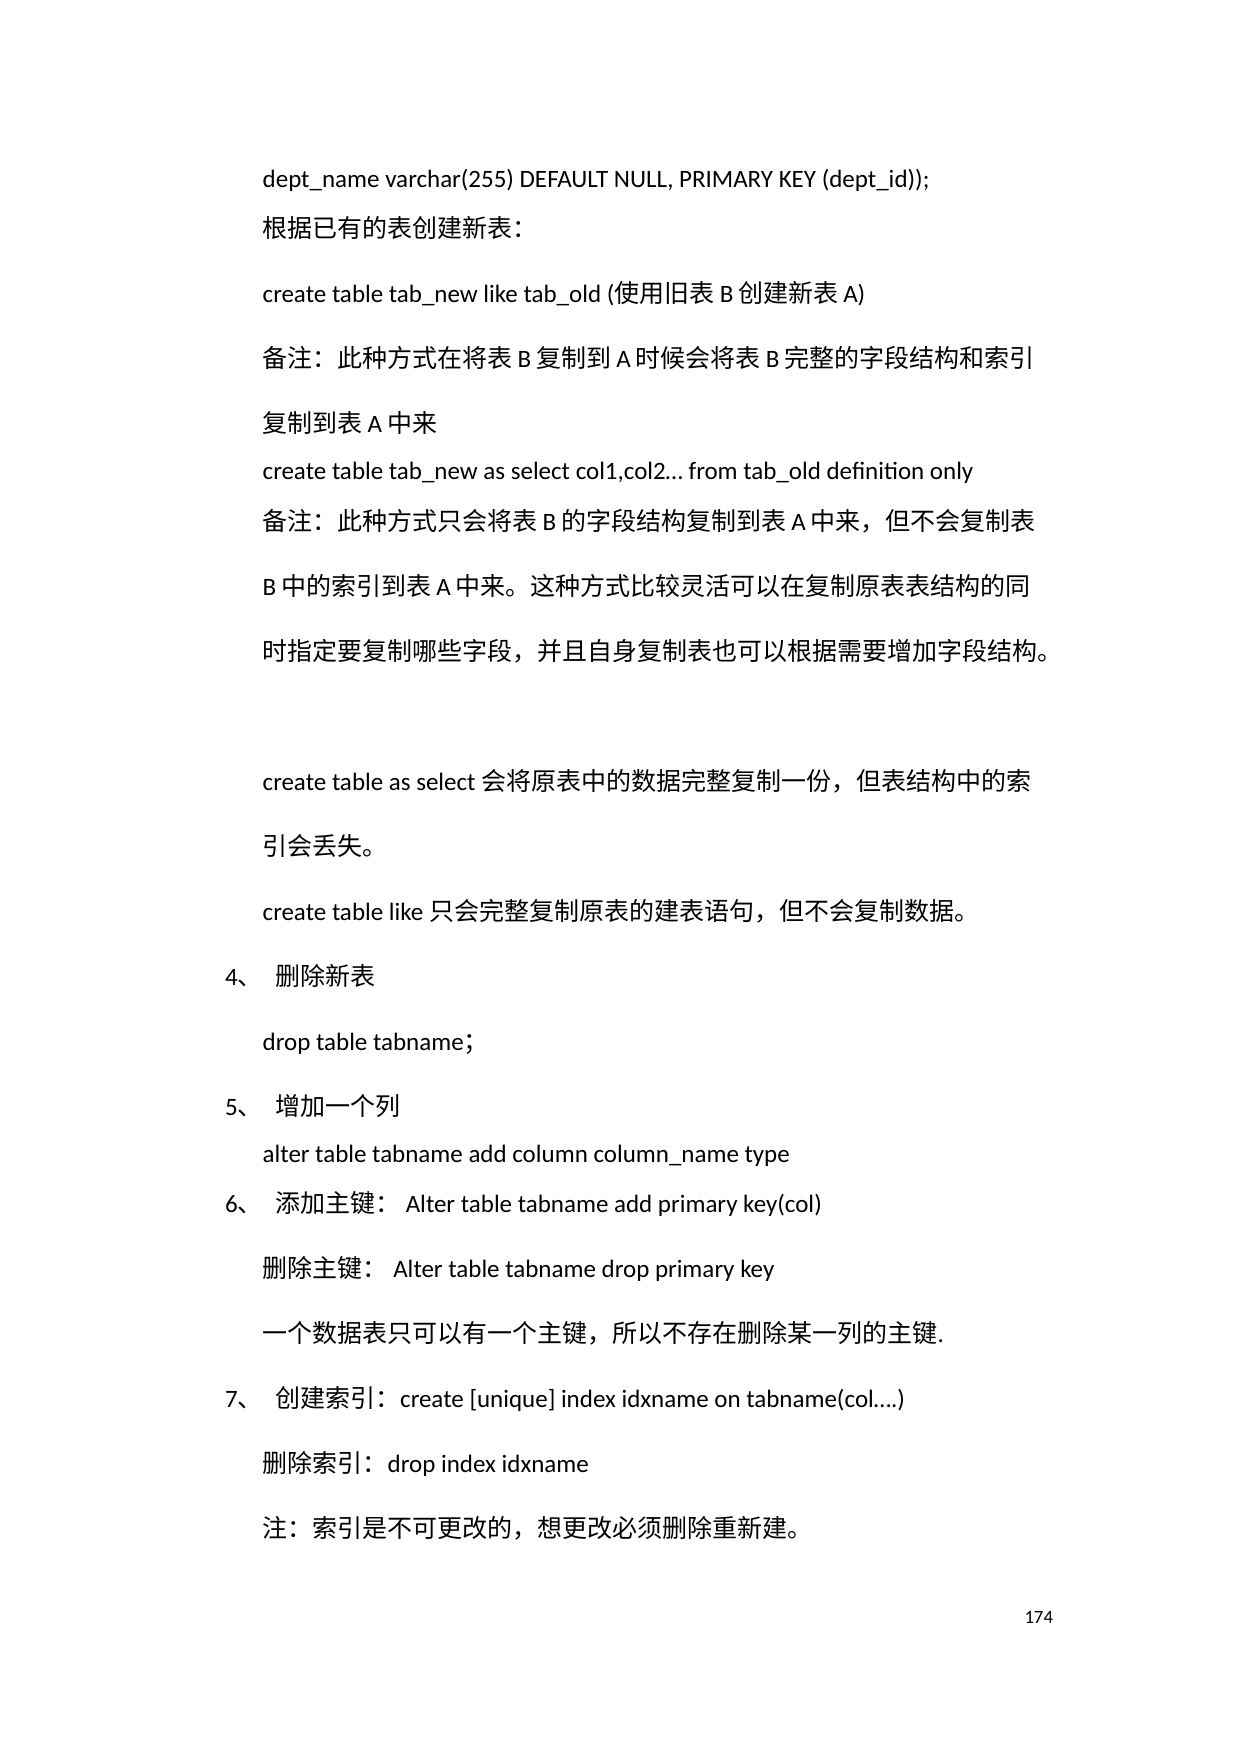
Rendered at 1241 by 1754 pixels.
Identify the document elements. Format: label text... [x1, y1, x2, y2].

list 增加一个列 alter table tabname add column column_name type [225, 1072, 1053, 1169]
list 创建索引：create [unique] index idxname on tabname(col….) 删除索引：drop index idxname 注：索引是不可更改的，想更改必须删除重新建。 [225, 1364, 1053, 1559]
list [225, 162, 1053, 942]
list 添加主键： Alter table tabname add primary key(col) 删除主键： Alter table tabname drop primary key 一个数据表只可以有一个主键，所以不存在删除某一列的主键. [225, 1169, 1053, 1364]
list 删除新表 drop table tabname； [225, 942, 1053, 1072]
